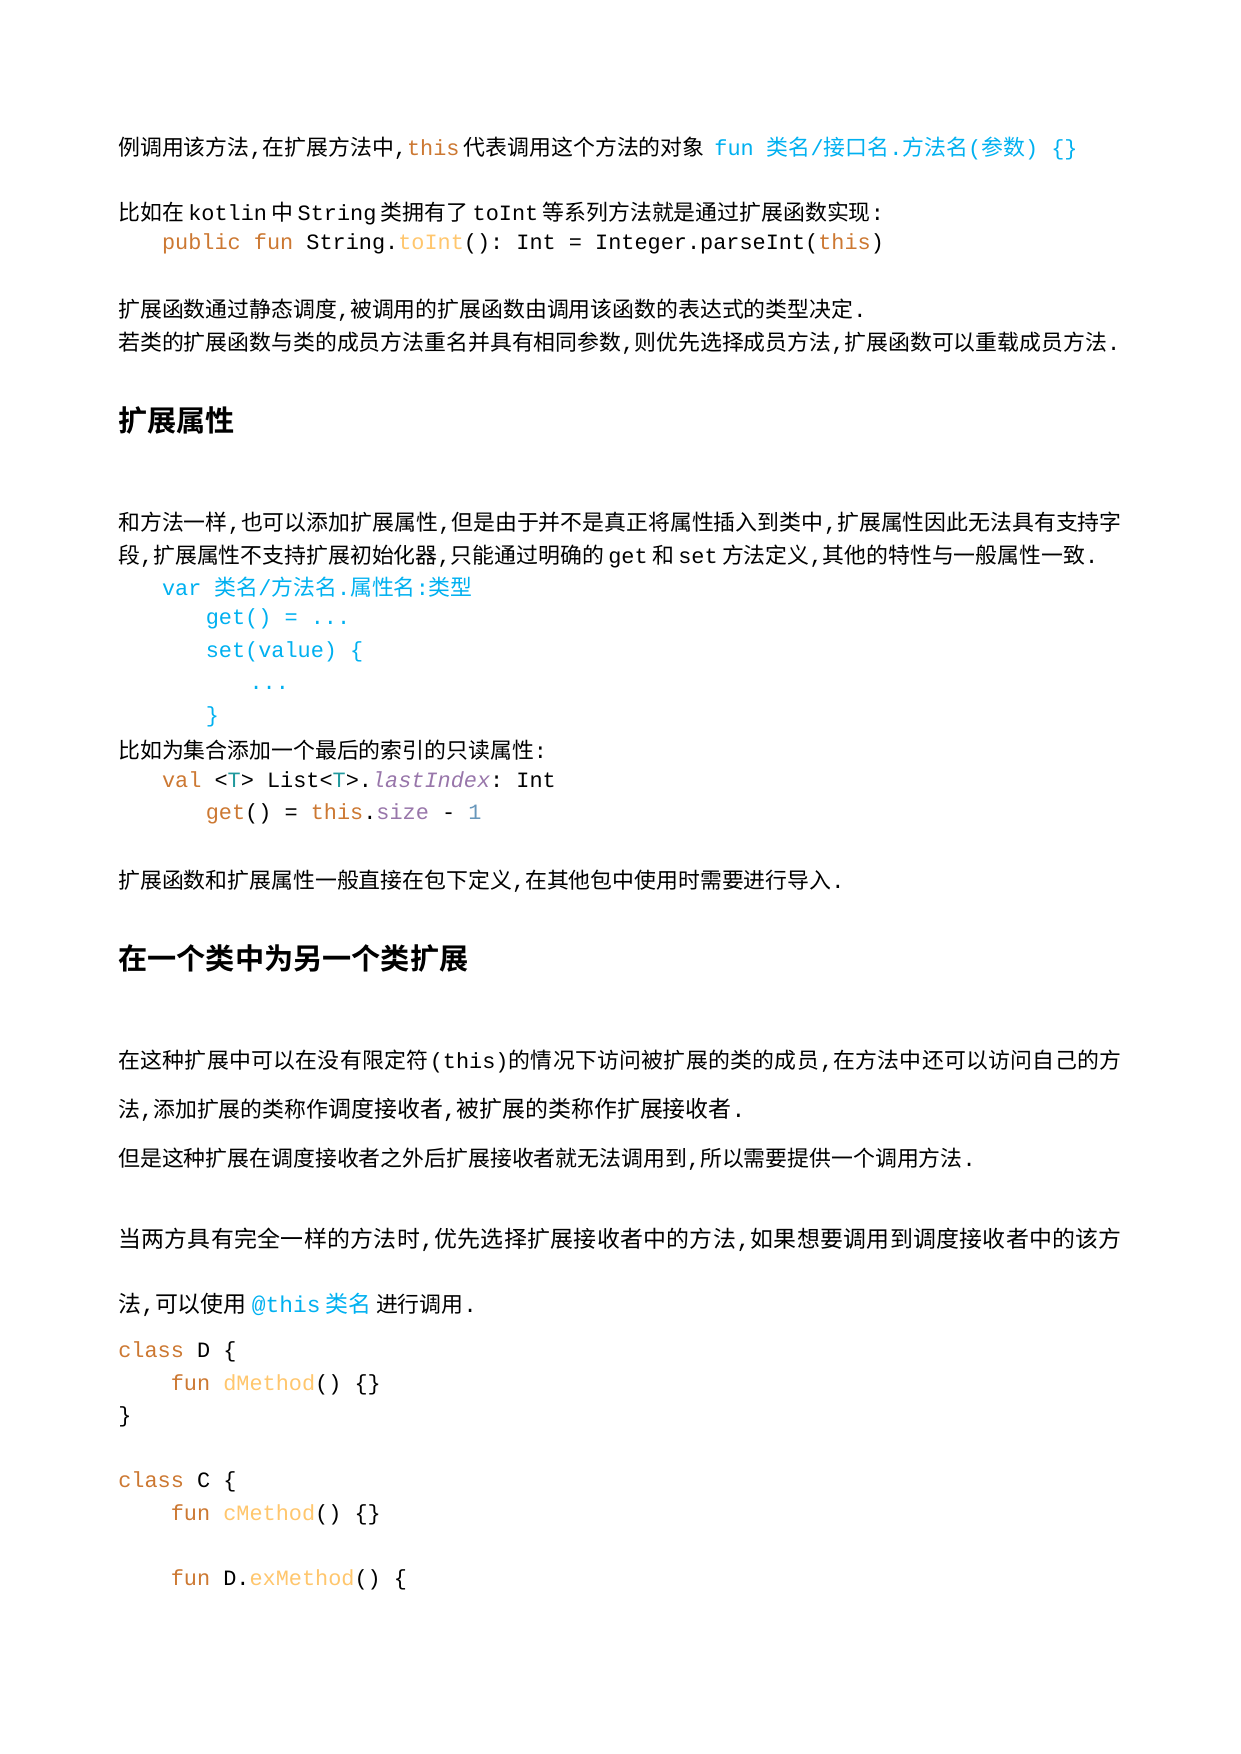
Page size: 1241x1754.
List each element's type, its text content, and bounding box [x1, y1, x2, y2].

text } [118, 700, 1122, 732]
text 比如为集合添加一个最后的索引的只读属性: [118, 732, 1122, 765]
subtitle 扩展属性 [118, 386, 1122, 451]
text public fun String.toInt(): Int = Integer.parseInt(this) [118, 227, 1122, 259]
subtitle 在一个类中为另一个类扩展 [118, 924, 1122, 989]
text 但是这种扩展在调度接收者之外后扩展接收者就无法调用到,所以需要提供一个调用方法. [118, 1141, 1122, 1173]
text 扩展函数通过静态调度,被调用的扩展函数由调用该函数的表达式的类型决定. [118, 292, 1122, 324]
text var 类名/方法名.属性名:类型 [118, 570, 1122, 602]
text val <T> List<T>.lastIndex: Int get() = this.size - 1 [118, 765, 1122, 830]
text set(value) { [118, 635, 1122, 667]
text 若类的扩展函数与类的成员方法重名并具有相同参数,则优先选择成员方法,扩展函数可以重载成员方法. [118, 324, 1122, 357]
text ... [118, 667, 1122, 700]
text 在这种扩展中可以在没有限定符(this)的情况下访问被扩展的类的成员,在方法中还可以访问自己的方法,添加扩展的类称作调度接收者,被扩展的类称作扩展接收者. [118, 1043, 1122, 1141]
text 当两方具有完全一样的方法时,优先选择扩展接收者中的方法,如果想要调用到调度接收者中的该方法,可以使用 @this类名 进行调用. [118, 1206, 1122, 1336]
text 比如在kotlin中String类拥有了toInt等系列方法就是通过扩展函数实现: [118, 194, 1122, 227]
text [118, 1336, 1122, 1596]
text 和方法一样,也可以添加扩展属性,但是由于并不是真正将属性插入到类中,扩展属性因此无法具有支持字段,扩展属性不支持扩展初始化器,只能通过明确的get和set方法定义,其他的特性与一般属性一致. [118, 505, 1122, 570]
text 扩展函数和扩展属性一般直接在包下定义,在其他包中使用时需要进行导入. [118, 862, 1122, 895]
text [118, 129, 1122, 162]
text get() = ... [118, 602, 1122, 635]
